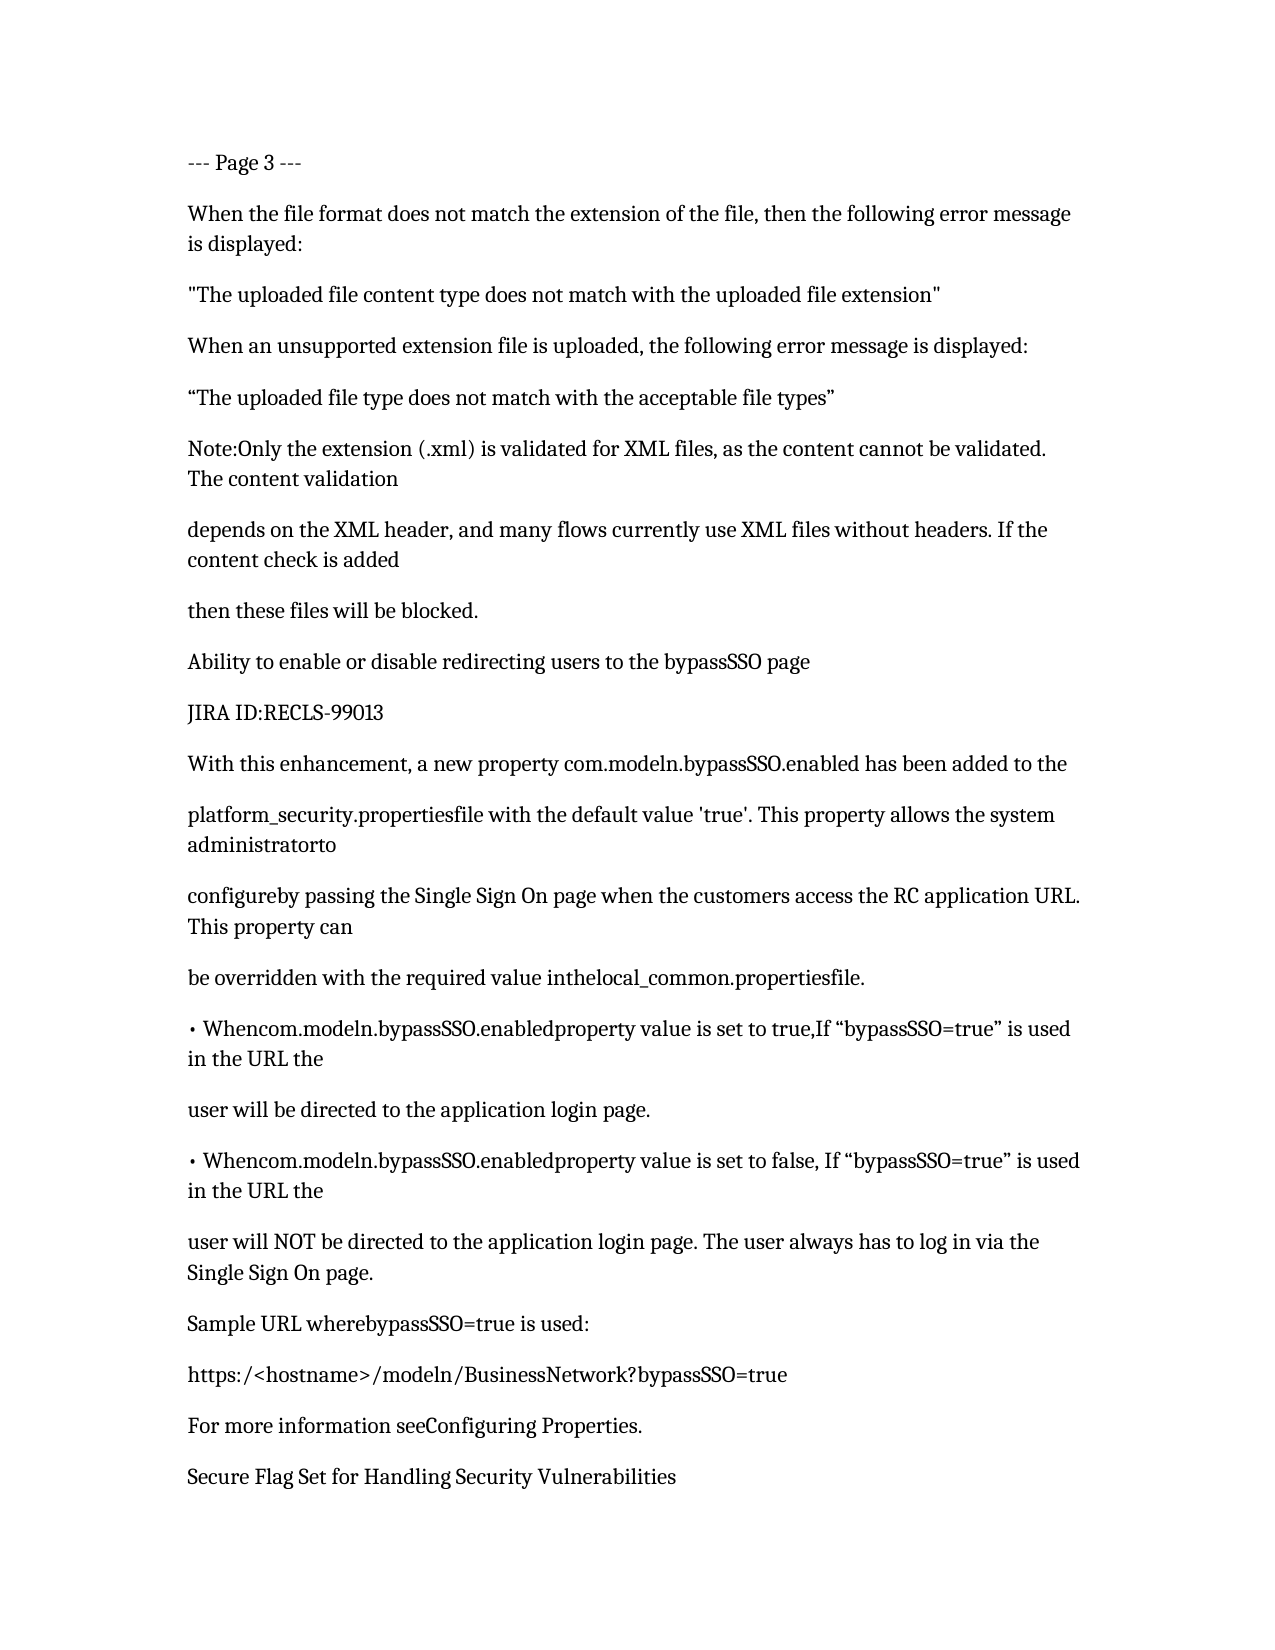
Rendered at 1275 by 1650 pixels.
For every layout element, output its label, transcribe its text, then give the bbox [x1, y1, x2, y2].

text user will NOT be directed to the application login page. The user always has to log in via the Single Sign On page. [187, 1229, 1087, 1286]
text • Whencom.modeln.bypassSSO.enabledproperty value is set to true,If “bypassSSO=true” is used in the URL the [187, 1016, 1087, 1072]
text For more information seeConfiguring Properties. [187, 1412, 1087, 1439]
text Sample URL wherebypassSSO=true is used: [187, 1310, 1087, 1337]
text When an unsupported extension file is uploaded, the following error message is displayed: [187, 333, 1087, 360]
text "The uploaded file content type does not match with the uploaded file extension" [187, 282, 1087, 309]
text When the file format does not match the extension of the file, then the following error message is displayed: [187, 201, 1087, 258]
text “The uploaded file type does not match with the acceptable file types” [187, 384, 1087, 411]
text depends on the XML header, and many flows currently use XML files without headers. If the content check is added [187, 517, 1087, 573]
text user will be directed to the application login page. [187, 1097, 1087, 1123]
text --- Page 3 --- [187, 150, 1087, 176]
text configureby passing the Single Sign On page when the customers access the RC application URL. This property can [187, 883, 1087, 940]
text be overridden with the required value inthelocal_common.propertiesfile. [187, 964, 1087, 991]
text Note:Only the extension (.xml) is validated for XML files, as the content cannot be validated. The content validation [187, 435, 1087, 492]
text Ability to enable or disable redirecting users to the bypassSSO page [187, 649, 1087, 675]
text JIRA ID:RECLS-99013 [187, 700, 1087, 726]
text https:/<hostname>/modeln/BusinessNetwork?bypassSSO=true [187, 1361, 1087, 1388]
text then these files will be blocked. [187, 598, 1087, 624]
text With this enhancement, a new property com.modeln.bypassSSO.enabled has been added to the [187, 751, 1087, 777]
text platform_security.propertiesfile with the default value 'true'. This property allows the system administratorto [187, 802, 1087, 859]
text • Whencom.modeln.bypassSSO.enabledproperty value is set to false, If “bypassSSO=true” is used in the URL the [187, 1148, 1087, 1204]
text Secure Flag Set for Handling Security Vulnerabilities [187, 1463, 1087, 1490]
